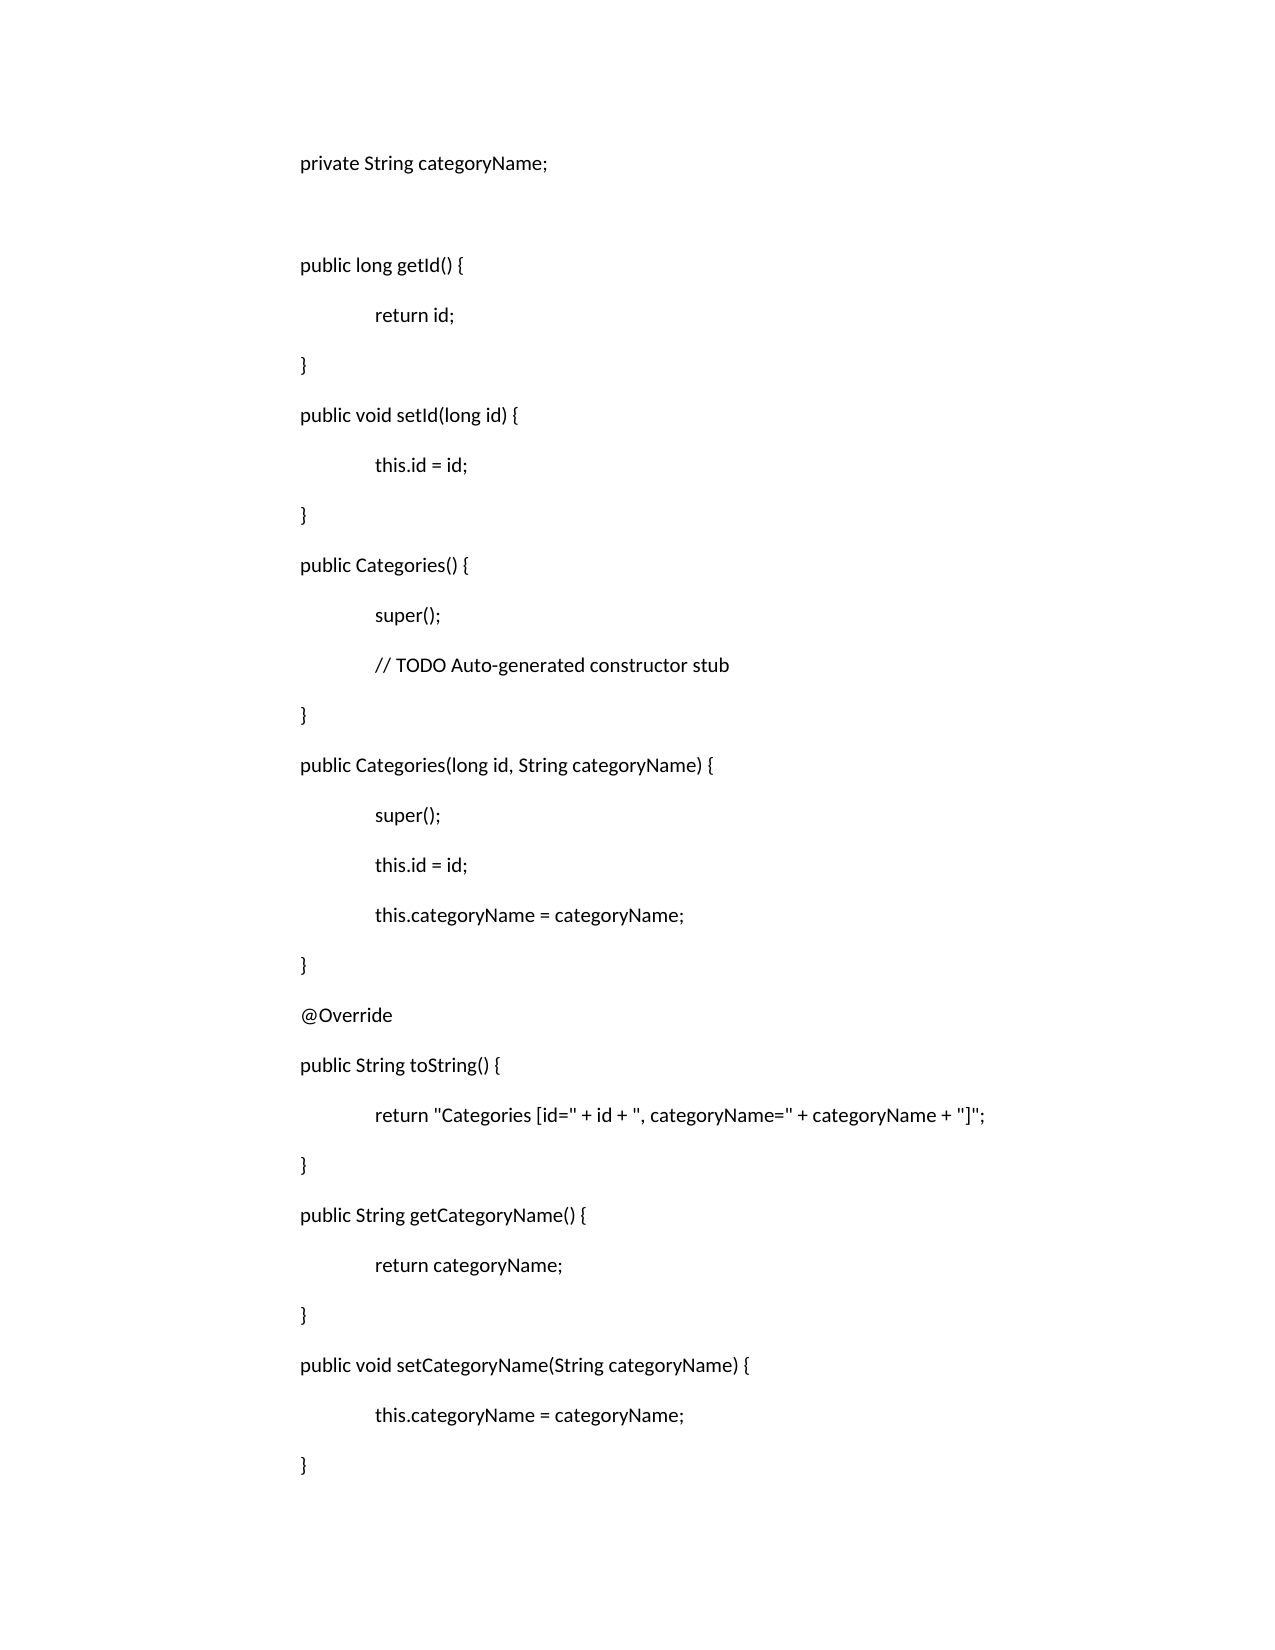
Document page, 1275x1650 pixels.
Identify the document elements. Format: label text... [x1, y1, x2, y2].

text public String getCategoryName() { [225, 1203, 1125, 1228]
text } [225, 953, 1125, 978]
text this.id = id; [225, 853, 1125, 878]
text } [225, 703, 1125, 728]
text @Override [225, 1003, 1125, 1028]
text private String categoryName; [225, 150, 1125, 175]
text return id; [225, 303, 1125, 328]
text public Categories(long id, String categoryName) { [225, 753, 1125, 778]
text // TODO Auto-generated constructor stub [225, 653, 1125, 678]
text } [225, 1153, 1125, 1178]
text super(); [225, 603, 1125, 628]
text public String toString() { [225, 1053, 1125, 1078]
text } [225, 1303, 1125, 1328]
text public Categories() { [225, 553, 1125, 578]
text return categoryName; [225, 1253, 1125, 1278]
text public void setCategoryName(String categoryName) { [225, 1353, 1125, 1378]
text public void setId(long id) { [225, 403, 1125, 428]
text } [225, 503, 1125, 528]
text } [225, 353, 1125, 378]
text this.id = id; [225, 453, 1125, 478]
text super(); [225, 803, 1125, 828]
text } [225, 1453, 1125, 1478]
text this.categoryName = categoryName; [225, 1403, 1125, 1428]
text public long getId() { [225, 253, 1125, 278]
text this.categoryName = categoryName; [225, 903, 1125, 928]
text return "Categories [id=" + id + ", categoryName=" + categoryName + "]"; [225, 1103, 1125, 1128]
